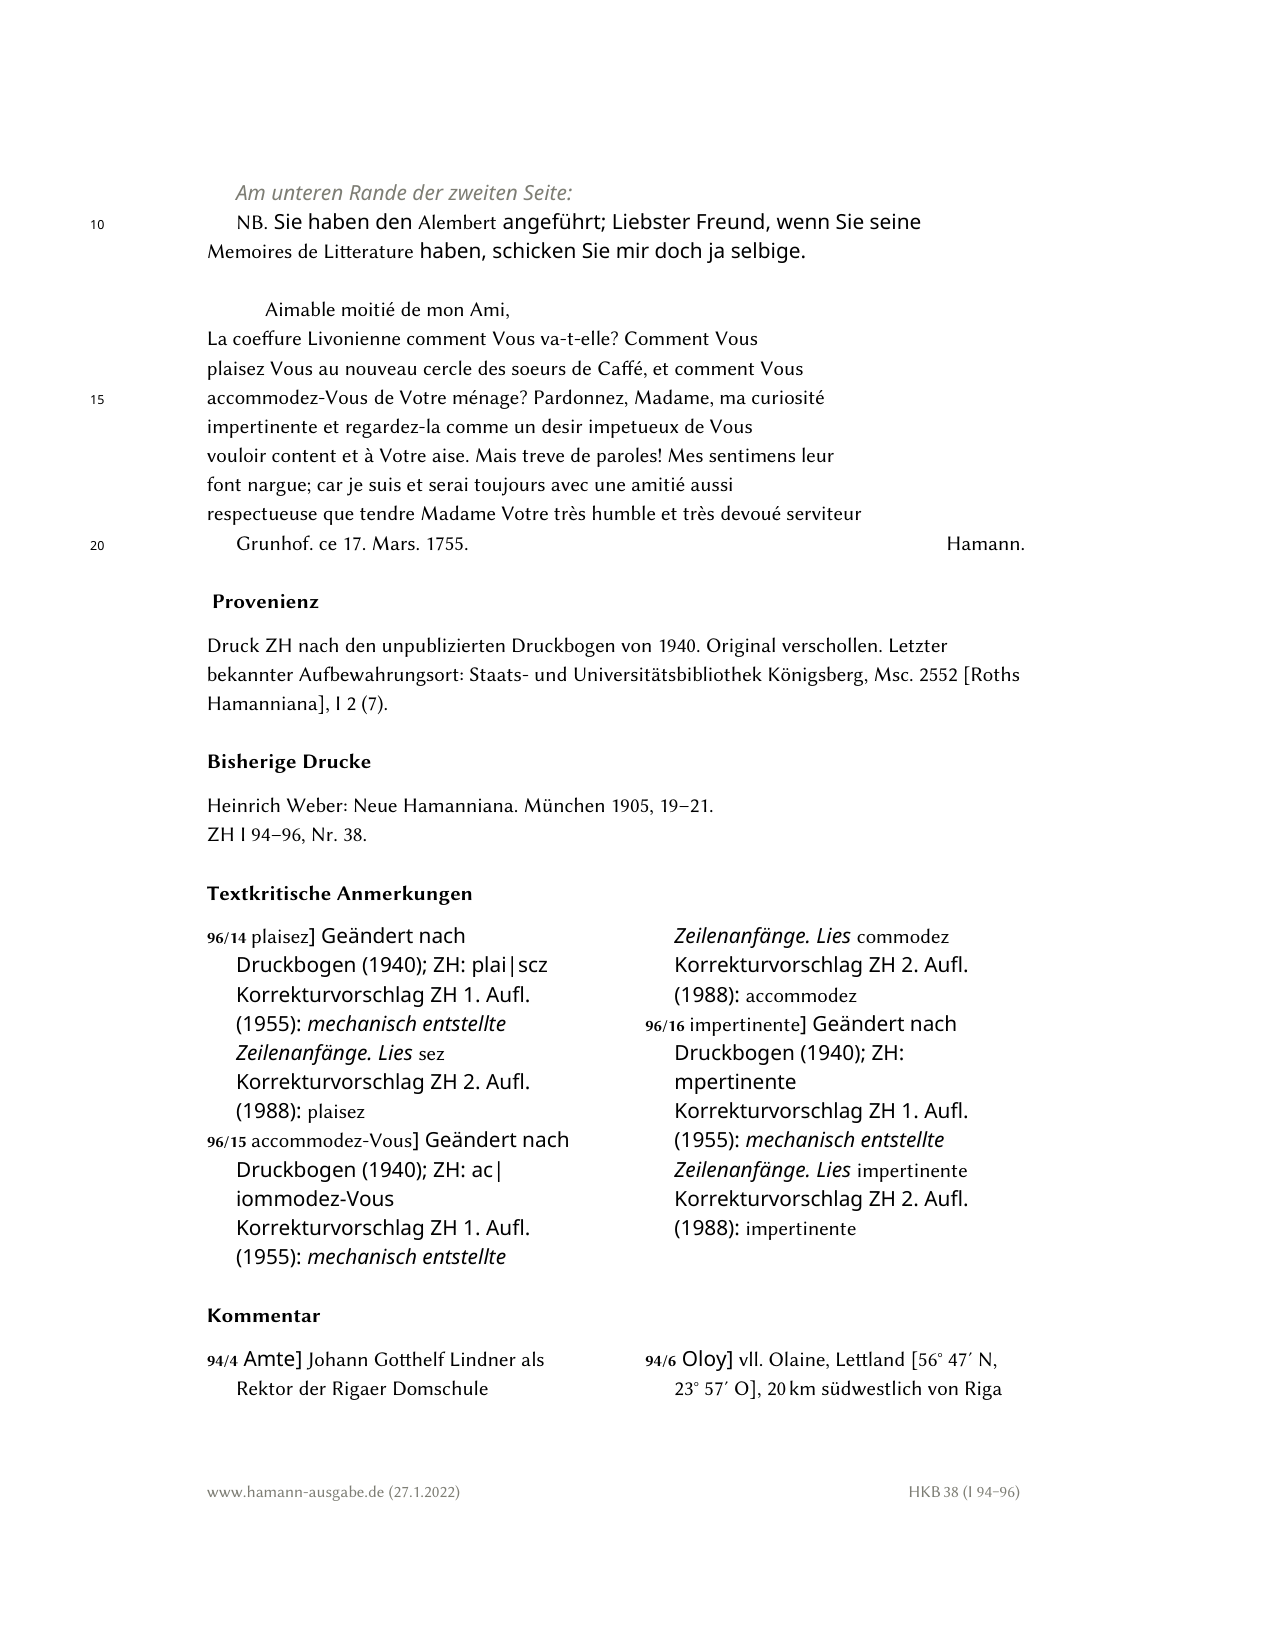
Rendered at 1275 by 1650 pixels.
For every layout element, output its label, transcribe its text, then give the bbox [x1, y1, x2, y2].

text 20 [0, 527, 104, 556]
text Aimable moitié de mon Ami, [265, 293, 1025, 322]
text Am unteren Rande der zweiten Seite: [236, 177, 1025, 206]
text Heinrich Weber: Neue Hamanniana. München 1905, 19–21. [207, 789, 1025, 818]
text 96/14 plaisez] Geändert nach Druckbogen (1940); ZH: plai|scz Korrekturvorschlag ZH 1. Aufl. (1955): mechanisch entstellte Zeilenanfänge. Lies sez Korrekturvorschlag ZH 2. Aufl. (1988): plaisez [207, 920, 587, 1124]
text 94/4 Amte] Johann Gotthelf Lindner als Rektor der Rigaer Domschule [207, 1343, 587, 1402]
text 15 [0, 381, 104, 410]
text ZH I 94–96, Nr. 38. [207, 818, 1025, 847]
text vouloir content et à Votre aise. Mais treve de paroles! Mes sentimens leur [207, 439, 1025, 468]
text font nargue; car je suis et serai toujours avec une amitié aussi [207, 468, 1025, 497]
text Kommentar [207, 1299, 1025, 1329]
text NB. Sie haben den Alembert angeführt; Liebster Freund, wenn Sie seine [236, 206, 1025, 235]
text impertinente et regardez-la comme un desir impetueux de Vous [207, 410, 1025, 439]
text plaisez Vous au nouveau cercle des soeurs de Caffé, et comment Vous [207, 352, 1025, 381]
text La coeffure Livonienne comment Vous va-t-elle? Comment Vous [207, 322, 1025, 352]
text Hamann. [946, 527, 1025, 556]
text 10 [0, 206, 104, 235]
text respectueuse que tendre Madame Votre très humble et très devoué serviteur [207, 497, 1025, 527]
text Bisherige Drucke [207, 745, 1025, 774]
text 96/15 accommodez-Vous] Geändert nach Druckbogen (1940); ZH: ac|iommodez-Vous Korrekturvorschlag ZH 1. Aufl. (1955): mechanisch entstellte Zeilenanfänge. Lies commodez Korrekturvorschlag ZH 2. Aufl. (1988): accommodez [645, 920, 1025, 1008]
text Provenienz [207, 585, 1025, 614]
text Grunhof. ce 17. Mars. 1755. [236, 527, 946, 556]
text 96/16 impertinente] Geändert nach Druckbogen (1940); ZH: mpertinente Korrekturvorschlag ZH 1. Aufl. (1955): mechanisch entstellte Zeilenanfänge. Lies impertinente Korrekturvorschlag ZH 2. Aufl. (1988): impertinente [645, 1008, 1025, 1241]
text accommodez-Vous de Votre ménage? Pardonnez, Madame, ma curiosité [207, 381, 1025, 410]
text 94/6 Oloy] vll. Olaine, Lettland [56° 47′ N, 23° 57′ O], 20 km südwestlich von Riga [645, 1343, 1025, 1402]
text Druck ZH nach den unpublizierten Druckbogen von 1940. Original verschollen. Letzter bekannter Aufbewahrungsort: Staats- und Universitätsbibliothek Königsberg, Msc. 2552 [Roths Hamanniana], I 2 (7). [207, 629, 1025, 716]
text Textkritische Anmerkungen [207, 877, 1025, 906]
text Memoires de Litterature haben, schicken Sie mir doch ja selbige. [207, 235, 1025, 264]
text 96/15 accommodez-Vous] Geändert nach Druckbogen (1940); ZH: ac|iommodez-Vous Korrekturvorschlag ZH 1. Aufl. (1955): mechanisch entstellte Zeilenanfänge. Lies commodez Korrekturvorschlag ZH 2. Aufl. (1988): accommodez [207, 1124, 587, 1270]
